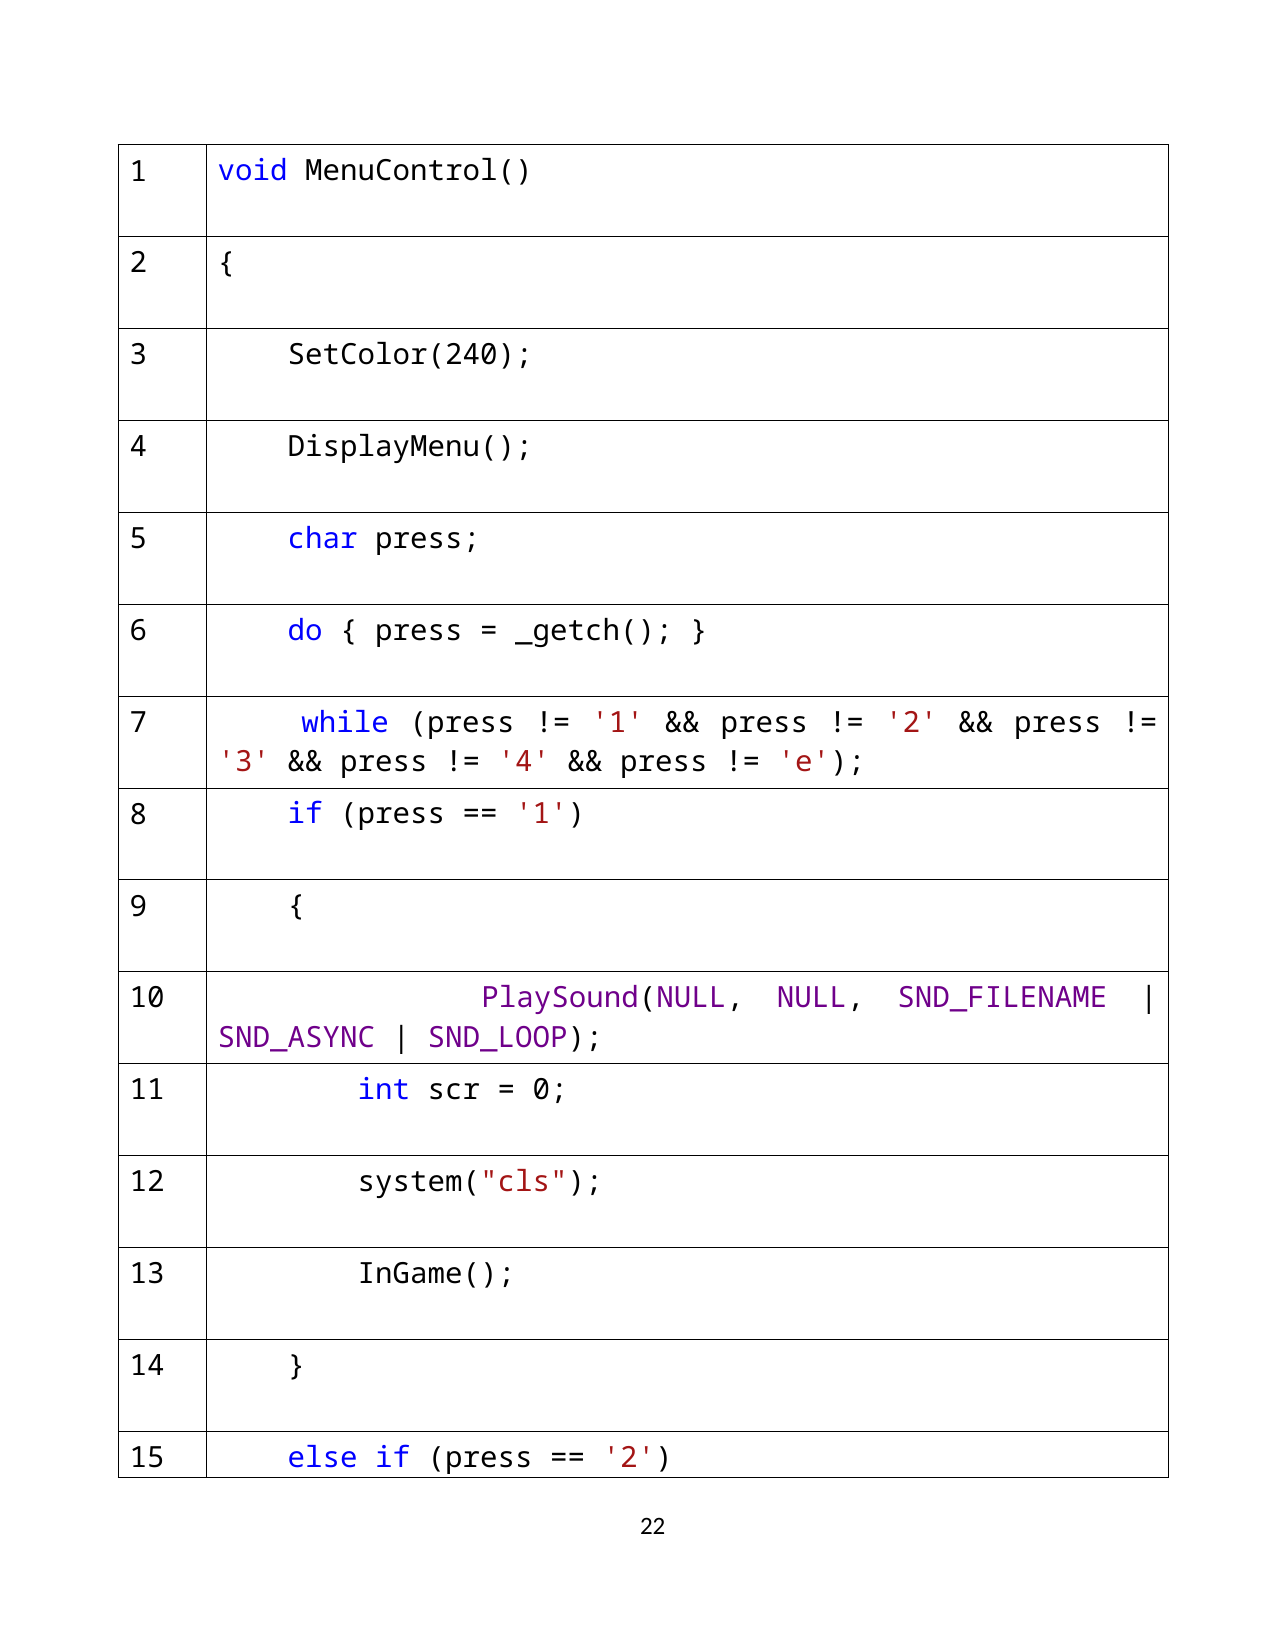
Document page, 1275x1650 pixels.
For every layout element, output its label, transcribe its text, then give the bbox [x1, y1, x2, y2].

table_cell InGame(); [207, 1248, 1168, 1339]
table_cell { [207, 880, 1168, 971]
table_header void MenuControl() [207, 145, 1168, 236]
table_cell [119, 421, 206, 512]
table_cell [119, 789, 206, 879]
table_cell [119, 329, 206, 420]
table_cell char press; [207, 513, 1168, 604]
table_cell PlaySound(NULL, NULL, SND_FILENAME | SND_ASYNC | SND_LOOP); [207, 972, 1168, 1063]
table_cell do { press = _getch(); } [207, 605, 1168, 696]
table_cell system("cls"); [207, 1156, 1168, 1247]
table_cell SetColor(240); [207, 329, 1168, 420]
table_cell } [207, 1340, 1168, 1431]
table_cell [119, 880, 206, 971]
table_cell [119, 237, 206, 328]
table_cell [119, 1156, 206, 1247]
table_cell [119, 1064, 206, 1155]
table_cell [119, 605, 206, 696]
table_cell [119, 972, 206, 1063]
table_cell [119, 1340, 206, 1431]
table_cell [207, 1432, 1168, 1477]
table_cell [119, 697, 206, 787]
table_cell if (press == '1') [207, 789, 1168, 879]
table_cell [119, 1432, 206, 1477]
table_cell DisplayMenu(); [207, 421, 1168, 512]
table_cell [119, 1248, 206, 1339]
table_header [119, 145, 206, 236]
table_cell int scr = 0; [207, 1064, 1168, 1155]
table_cell while (press != '1' && press != '2' && press != '3' && press != '4' && press != 'e'); [207, 697, 1168, 787]
table_cell [119, 513, 206, 604]
table_cell { [207, 237, 1168, 328]
